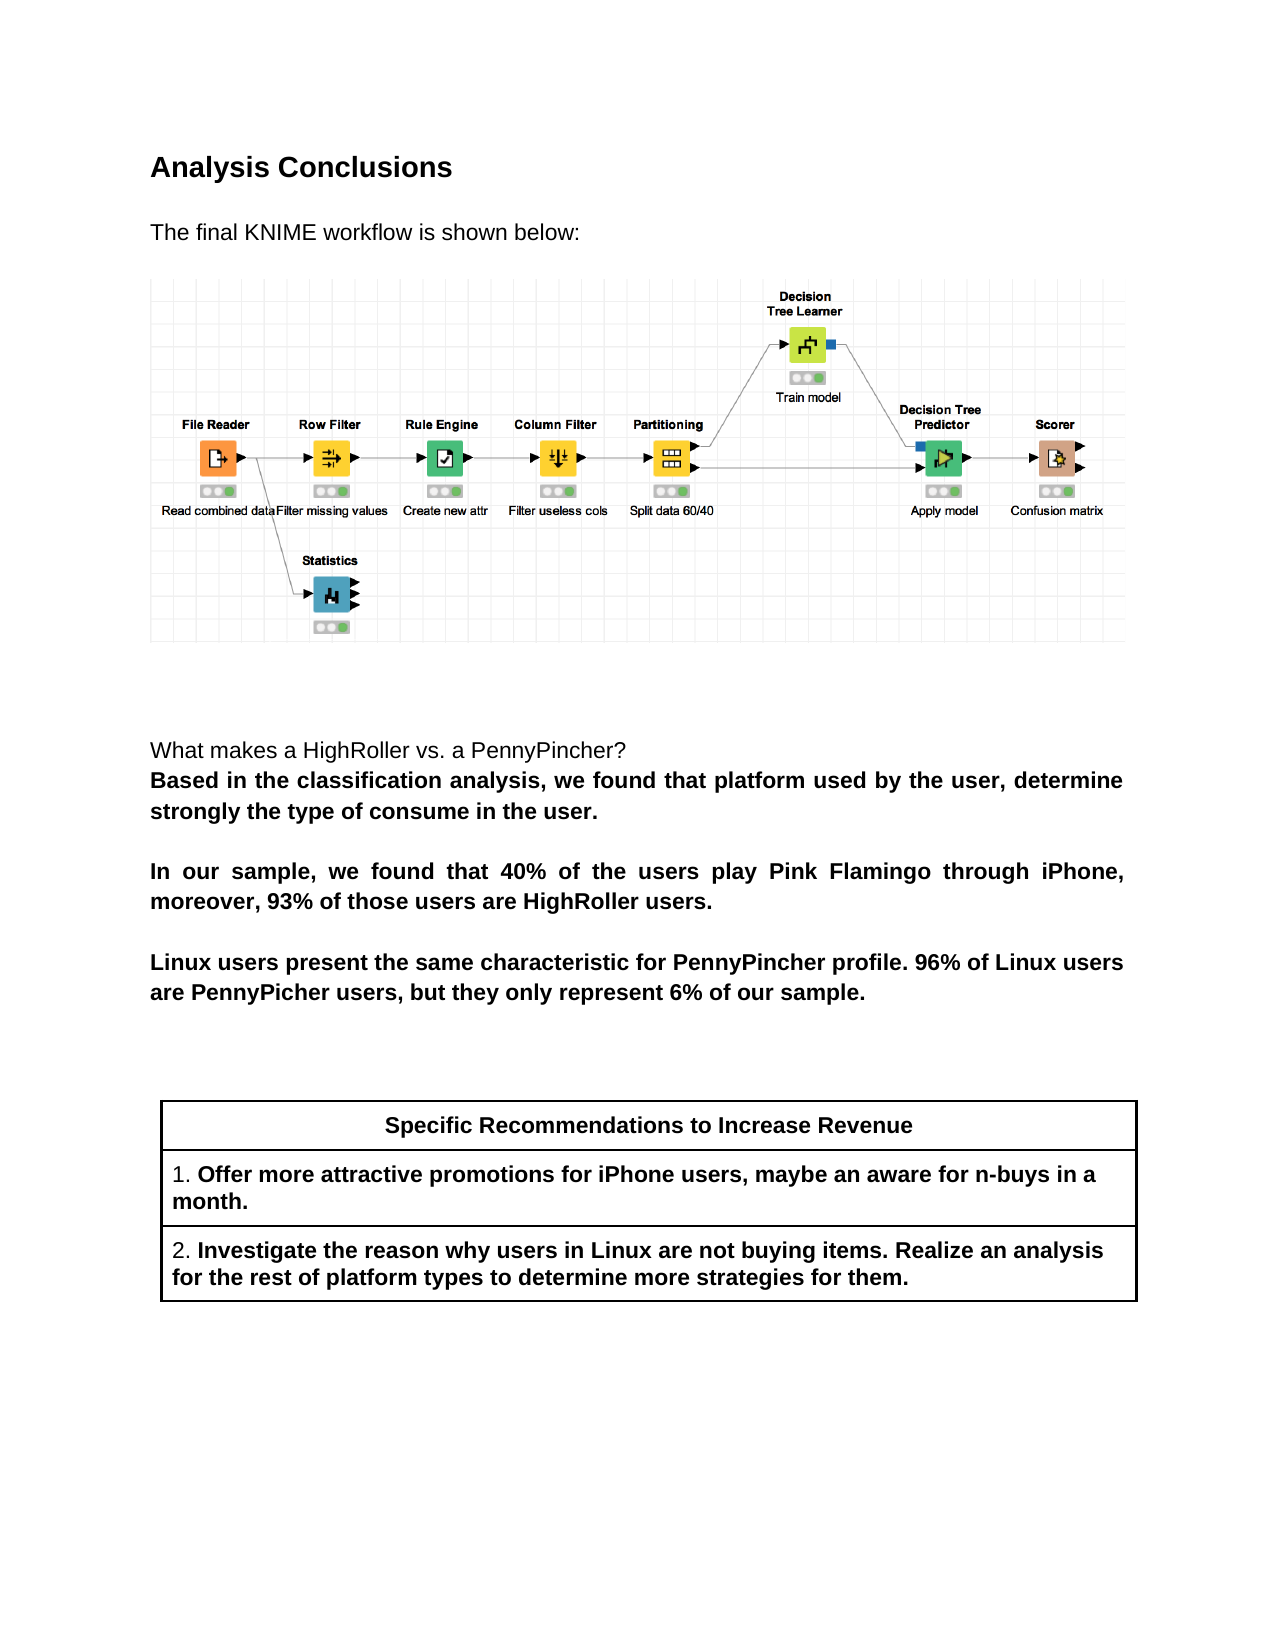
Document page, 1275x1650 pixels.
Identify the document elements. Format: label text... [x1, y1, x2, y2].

table_header Specific Recommendations to Increase Revenue [163, 1102, 1135, 1149]
text Analysis Conclusions [150, 150, 1125, 183]
text What makes a HighRoller vs. a PennyPincher? [150, 737, 1125, 763]
text In our sample, we found that 40% of the users play Pink Flamingo through iPhone, moreover, 93% of those users are HighRoller users. [150, 858, 1125, 914]
text The final KNIME workflow is shown below: [150, 219, 1125, 245]
table_cell 2. Investigate the reason why users in Linux are not buying items. Realize an analysis for the rest of platform types to determine more strategies for them. [163, 1227, 1135, 1300]
picture [150, 279, 1125, 643]
text Based in the classification analysis, we found that platform used by the user, determine strongly the type of consume in the user. [150, 767, 1125, 824]
text Linux users present the same characteristic for PennyPincher profile. 96% of Linux users are PennyPicher users, but they only represent 6% of our sample. [150, 949, 1125, 1005]
table_cell 1. Offer more attractive promotions for iPhone users, maybe an aware for n-buys in a month. [163, 1151, 1135, 1224]
